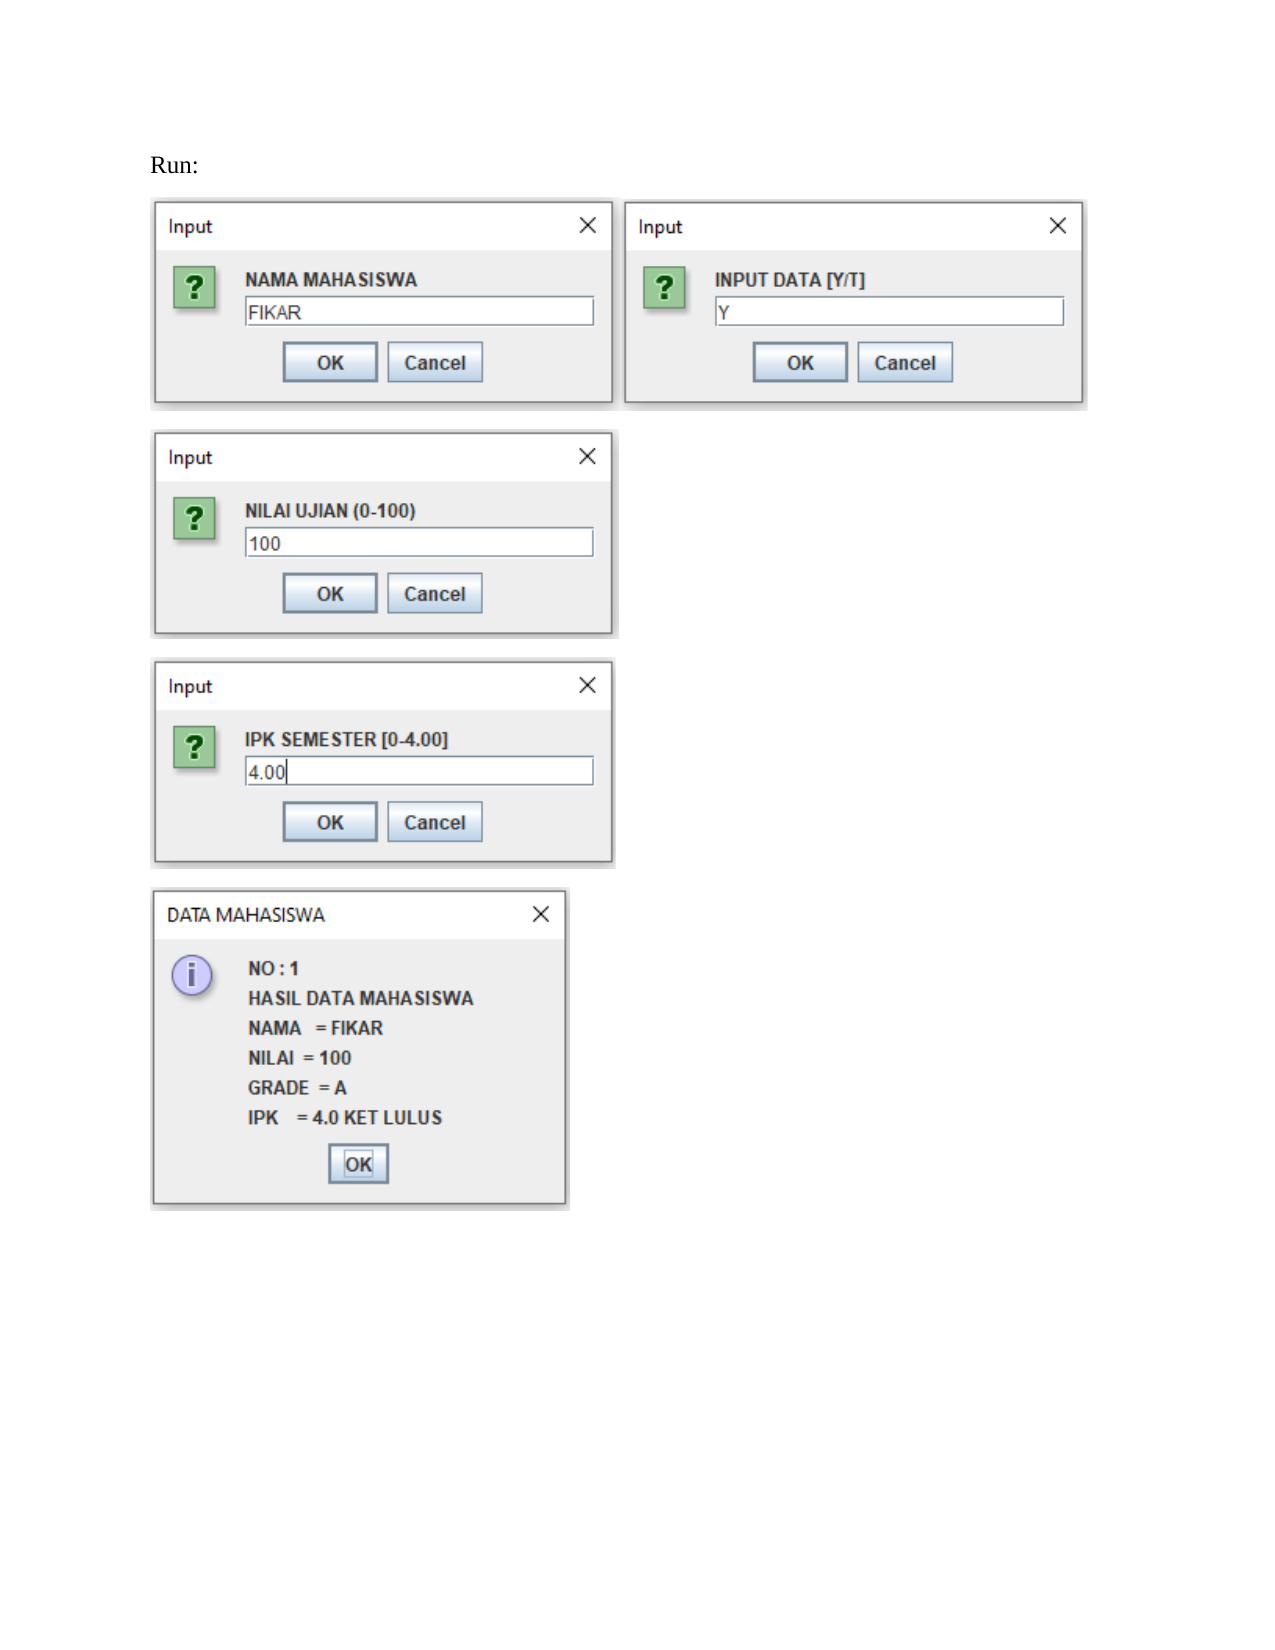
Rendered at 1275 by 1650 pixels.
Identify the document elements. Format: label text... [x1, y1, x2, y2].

picture [150, 429, 619, 639]
picture [150, 887, 571, 1211]
text Run: [150, 150, 1125, 179]
picture [150, 657, 616, 869]
picture [150, 197, 1088, 411]
